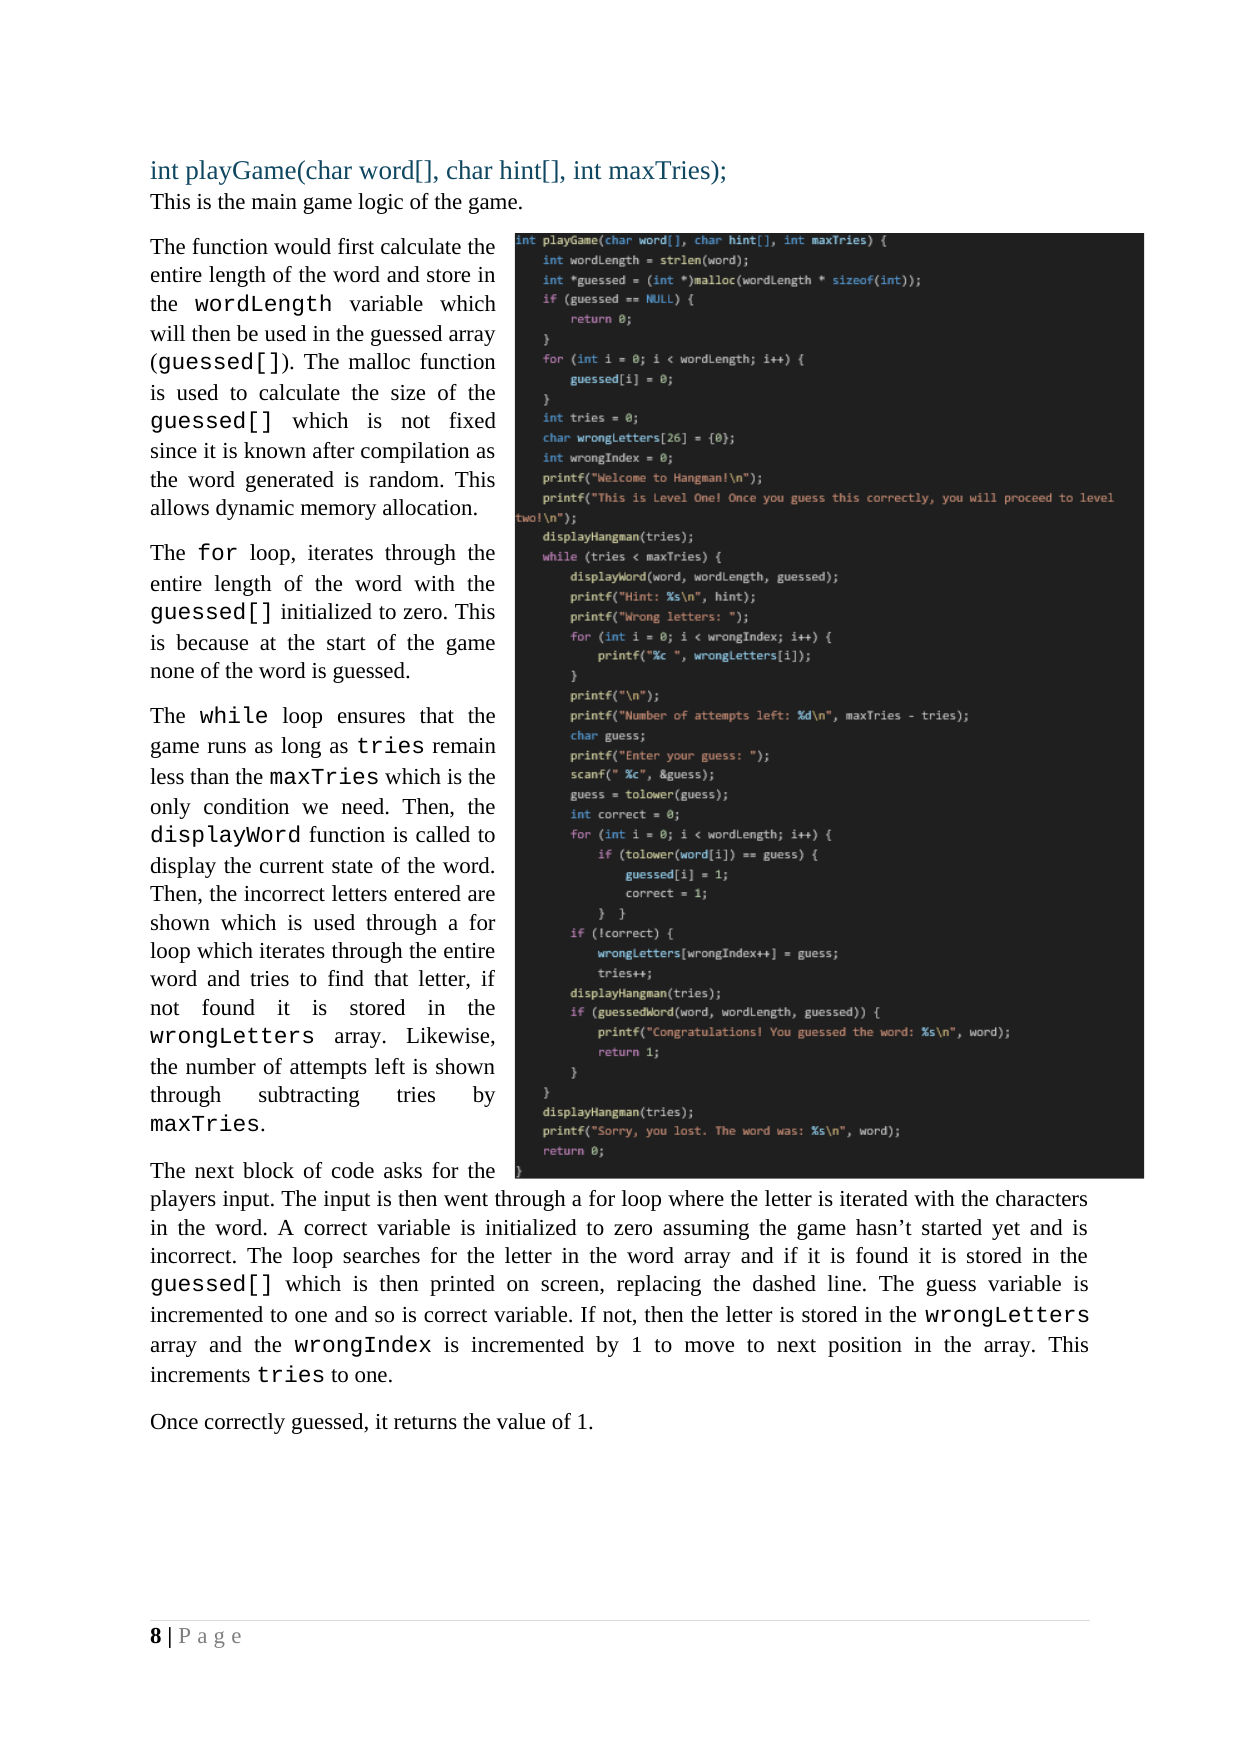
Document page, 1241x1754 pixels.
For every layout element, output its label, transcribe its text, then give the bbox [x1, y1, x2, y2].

subtitle int playGame(char word[], char hint[], int maxTries); [150, 154, 1090, 185]
text This is the main game logic of the game. [150, 188, 1090, 214]
picture [513, 233, 1145, 1177]
text The for loop, iterates through the entire length of the word with the guessed[] initialized to zero. This is because at the start of the game none of the word is guessed. [150, 539, 513, 683]
text The while loop ensures that the game runs as long as tries remain less than the maxTries which is the only condition we need. Then, the displayWord function is called to display the current state of the word. Then, the incorrect letters entered are shown which is used through a for loop which iterates through the entire word and tries to find that letter, if not found it is stored in the wrongLetters array. Likewise, the number of attempts left is shown through subtracting tries by maxTries. [150, 702, 513, 1138]
text The function would first calculate the entire length of the word and store in the wordLength variable which will then be used in the guessed array (guessed[]). The malloc function is used to calculate the size of the guessed[] which is not fixed since it is known after compilation as the word generated is random. This allows dynamic memory allocation. [150, 233, 513, 521]
text Once correctly guessed, it returns the value of 1. [150, 1408, 1090, 1435]
text The next block of code asks for the players input. The input is then went through a for loop where the letter is iterated with the characters in the word. A correct variable is initialized to zero assuming the game hasn’t started yet and is incorrect. The loop searches for the letter in the word array and if it is found it is stored in the guessed[] which is then printed on screen, replacing the dashed line. The guess variable is incremented to one and so is correct variable. If not, then the letter is stored in the wrongLetters array and the wrongIndex is incremented by 1 to move to next position in the array. This increments tries to one. [150, 1157, 1090, 1389]
